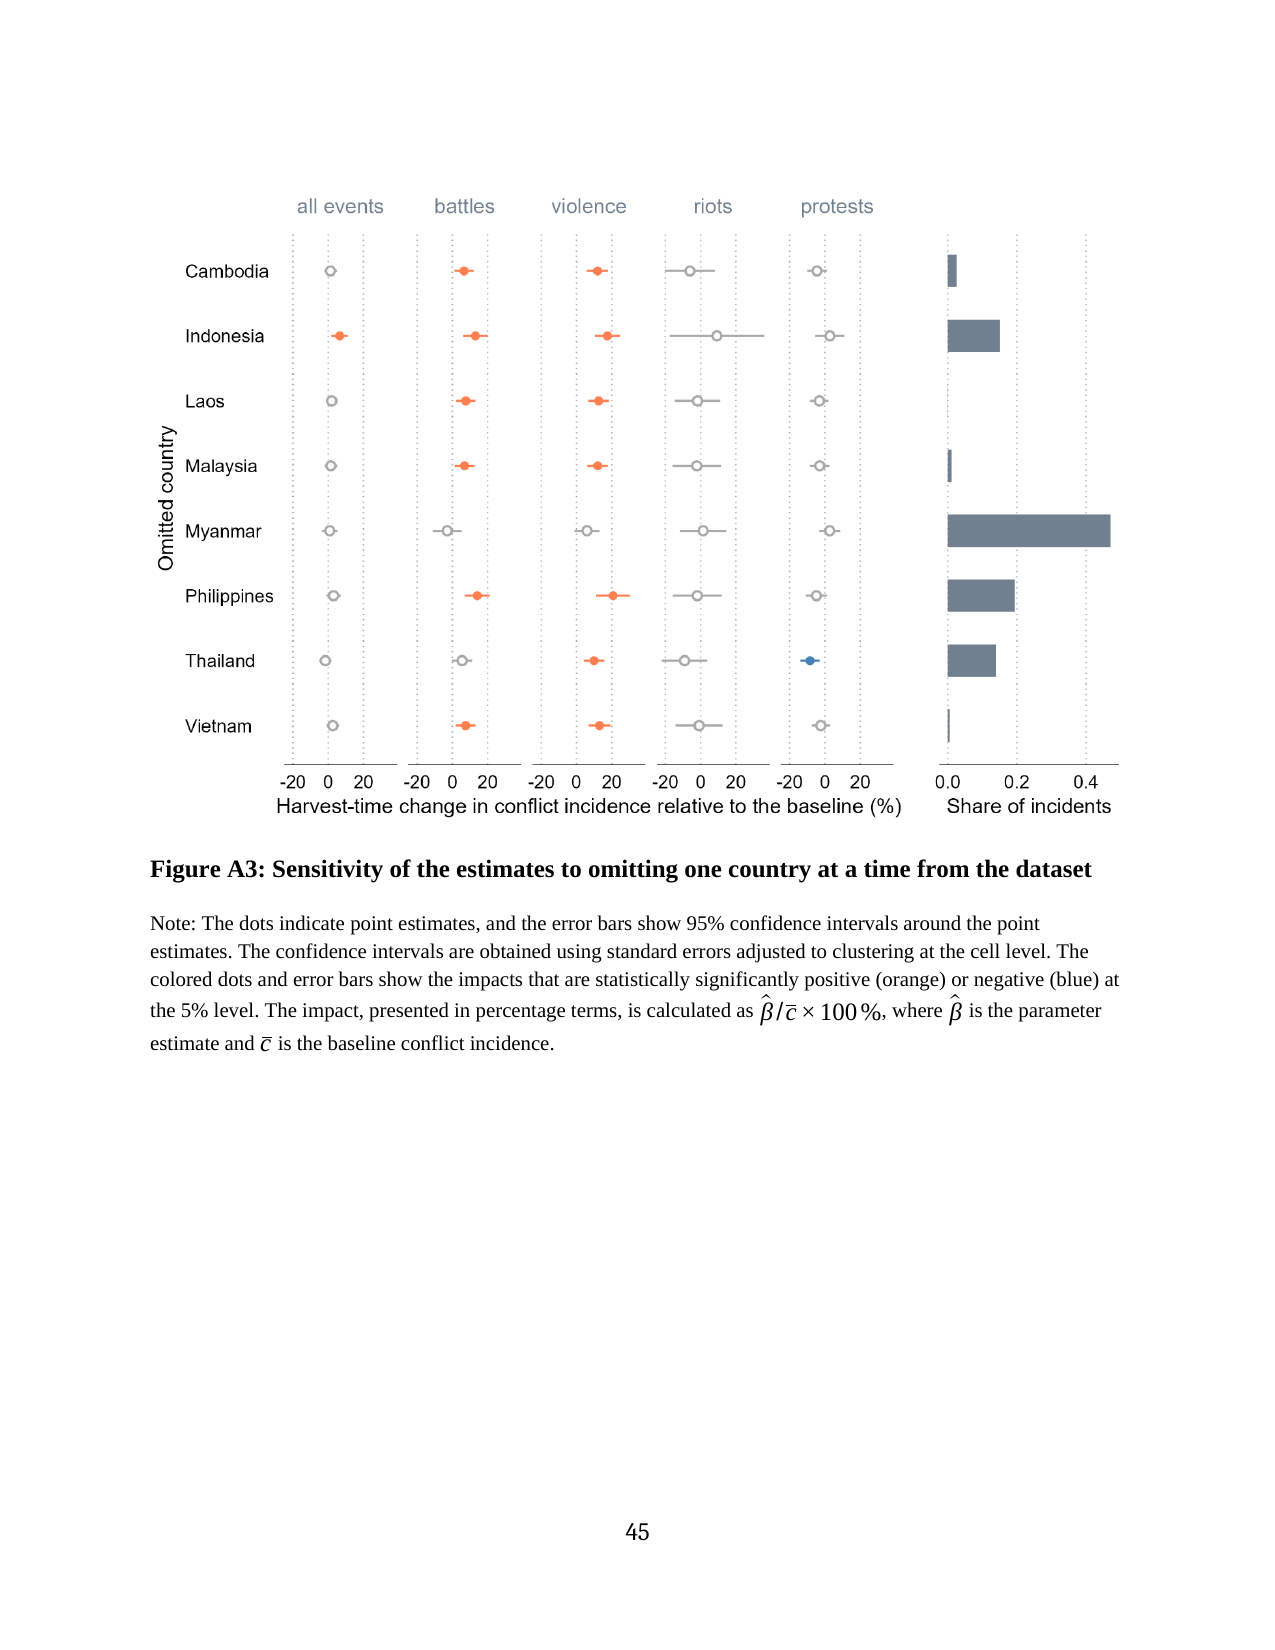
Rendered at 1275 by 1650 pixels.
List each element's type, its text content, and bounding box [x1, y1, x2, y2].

picture [150, 150, 1125, 825]
text Figure A3: Sensitivity of the estimates to omitting one country at a time from the dataset [150, 854, 1125, 882]
text Note: The dots indicate point estimates, and the error bars show 95% confidence intervals around the point estimates. The confidence intervals are obtained using standard errors adjusted to clustering at the cell level. The colored dots and error bars show the impacts that are statistically significantly positive (orange) or negative (blue) at the 5% level. The impact, presented in percentage terms, is calculated as , where is the parameter estimate and is the baseline conflict incidence. [150, 911, 1125, 1057]
